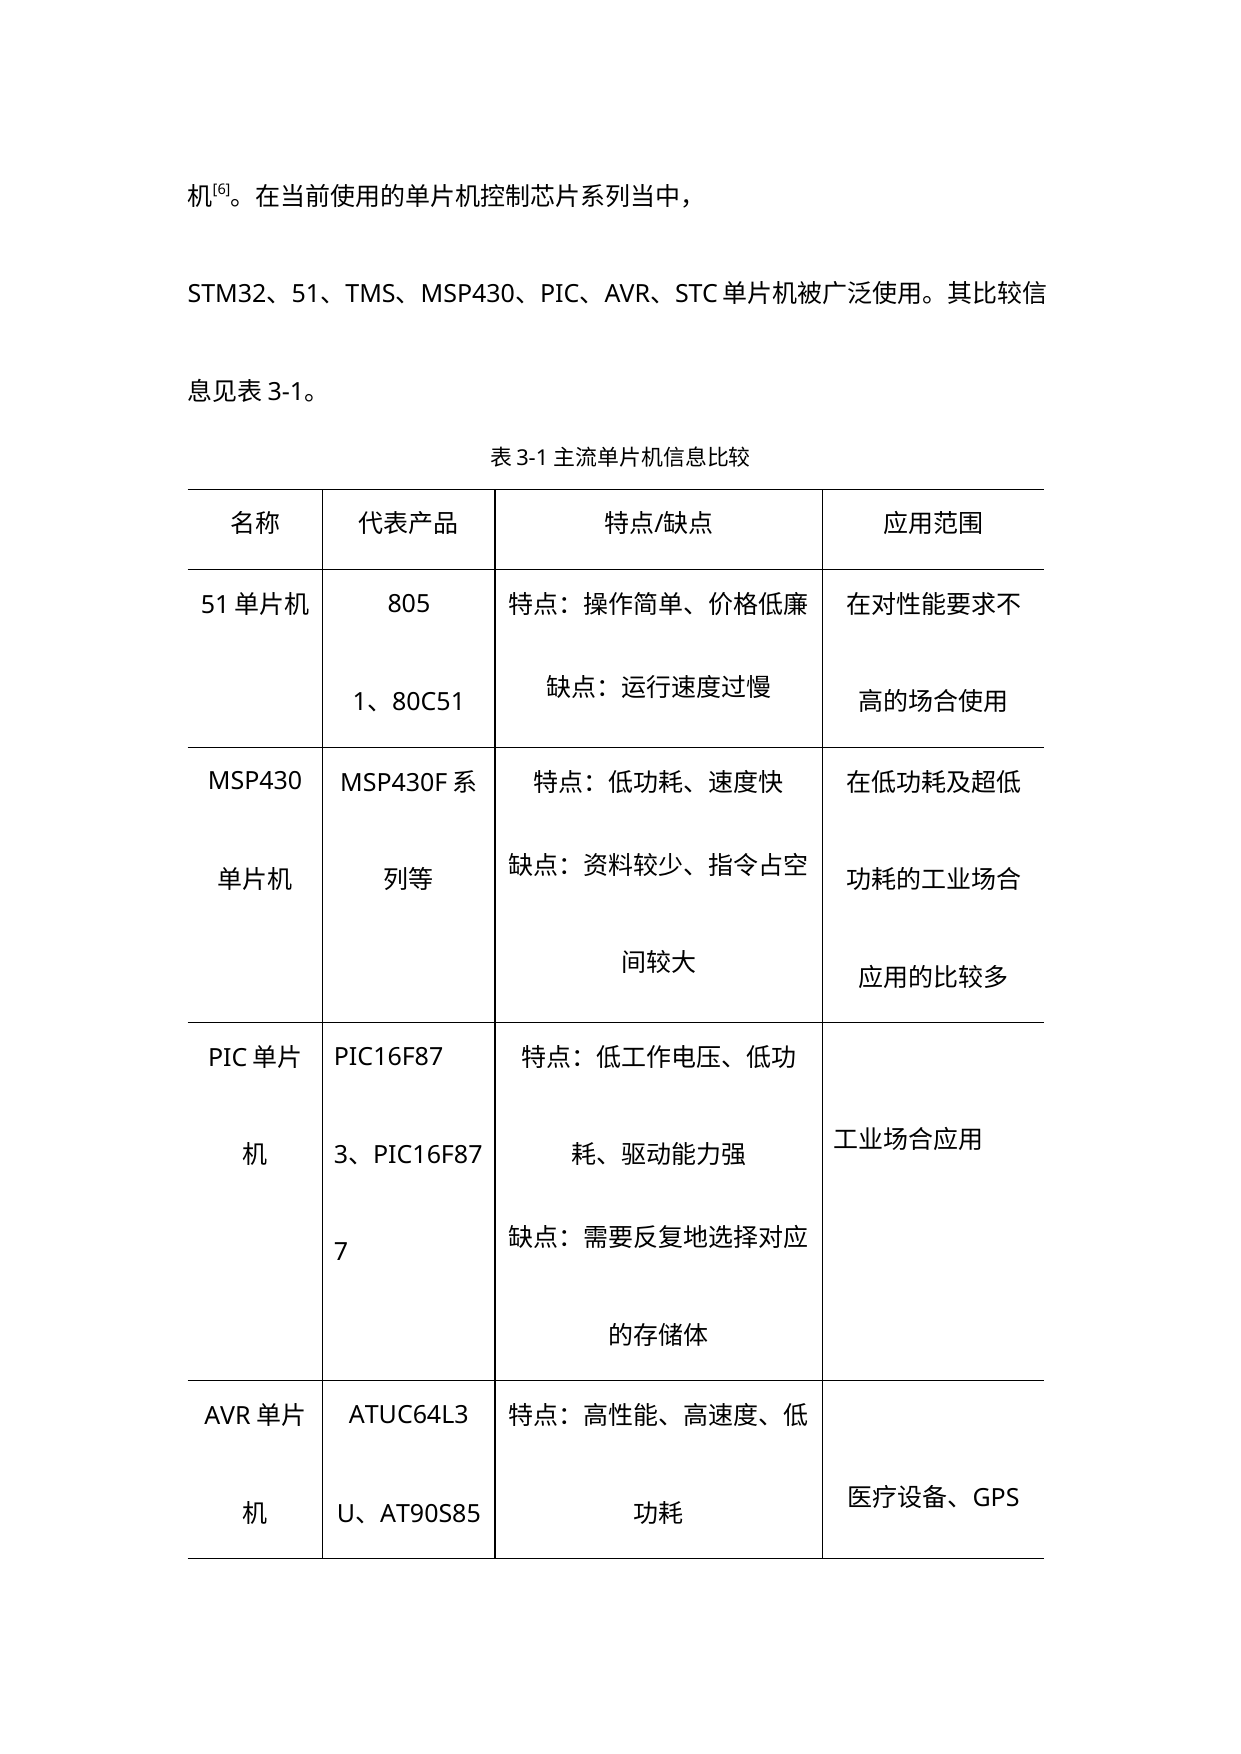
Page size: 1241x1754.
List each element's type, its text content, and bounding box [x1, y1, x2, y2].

table_header 代表产品 [323, 490, 494, 569]
table_cell 在低功耗及超低功耗的工业场合应用的比较多 [823, 748, 1044, 1022]
text 表3-1 主流单片机信息比较 [187, 440, 1053, 473]
table_cell 特点：低工作电压、低功耗、驱动能力强 缺点：需要反复地选择对应的存储体 [496, 1023, 822, 1380]
table_header 名称 [188, 490, 322, 569]
table_cell AVR单片机 [188, 1381, 322, 1558]
table_cell 在对性能要求不高的场合使用 [823, 570, 1044, 747]
table_cell 特点：低功耗、速度快 缺点：资料较少、指令占空间较大 [496, 748, 822, 1022]
table_cell 医疗设备、GPS等 [823, 1381, 1044, 1558]
table_cell PIC单片机 [188, 1023, 322, 1380]
table_cell PIC16F873、PIC16F877 [323, 1023, 494, 1380]
table_cell MSP430F系列等 [323, 748, 494, 1022]
table_cell 特点：操作简单、价格低廉 缺点：运行速度过慢 [496, 570, 822, 747]
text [187, 162, 1053, 422]
table_cell MSP430单片机 [188, 748, 322, 1022]
table_cell 51单片机 [188, 570, 322, 747]
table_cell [496, 1381, 822, 1558]
table_cell ATUC64L3U、AT90S8515 [323, 1381, 494, 1558]
table_header 特点/缺点 [496, 490, 822, 569]
table_cell 工业场合应用 [823, 1023, 1044, 1380]
table_header 应用范围 [823, 490, 1044, 569]
table_cell 8051、80C51 [323, 570, 494, 747]
